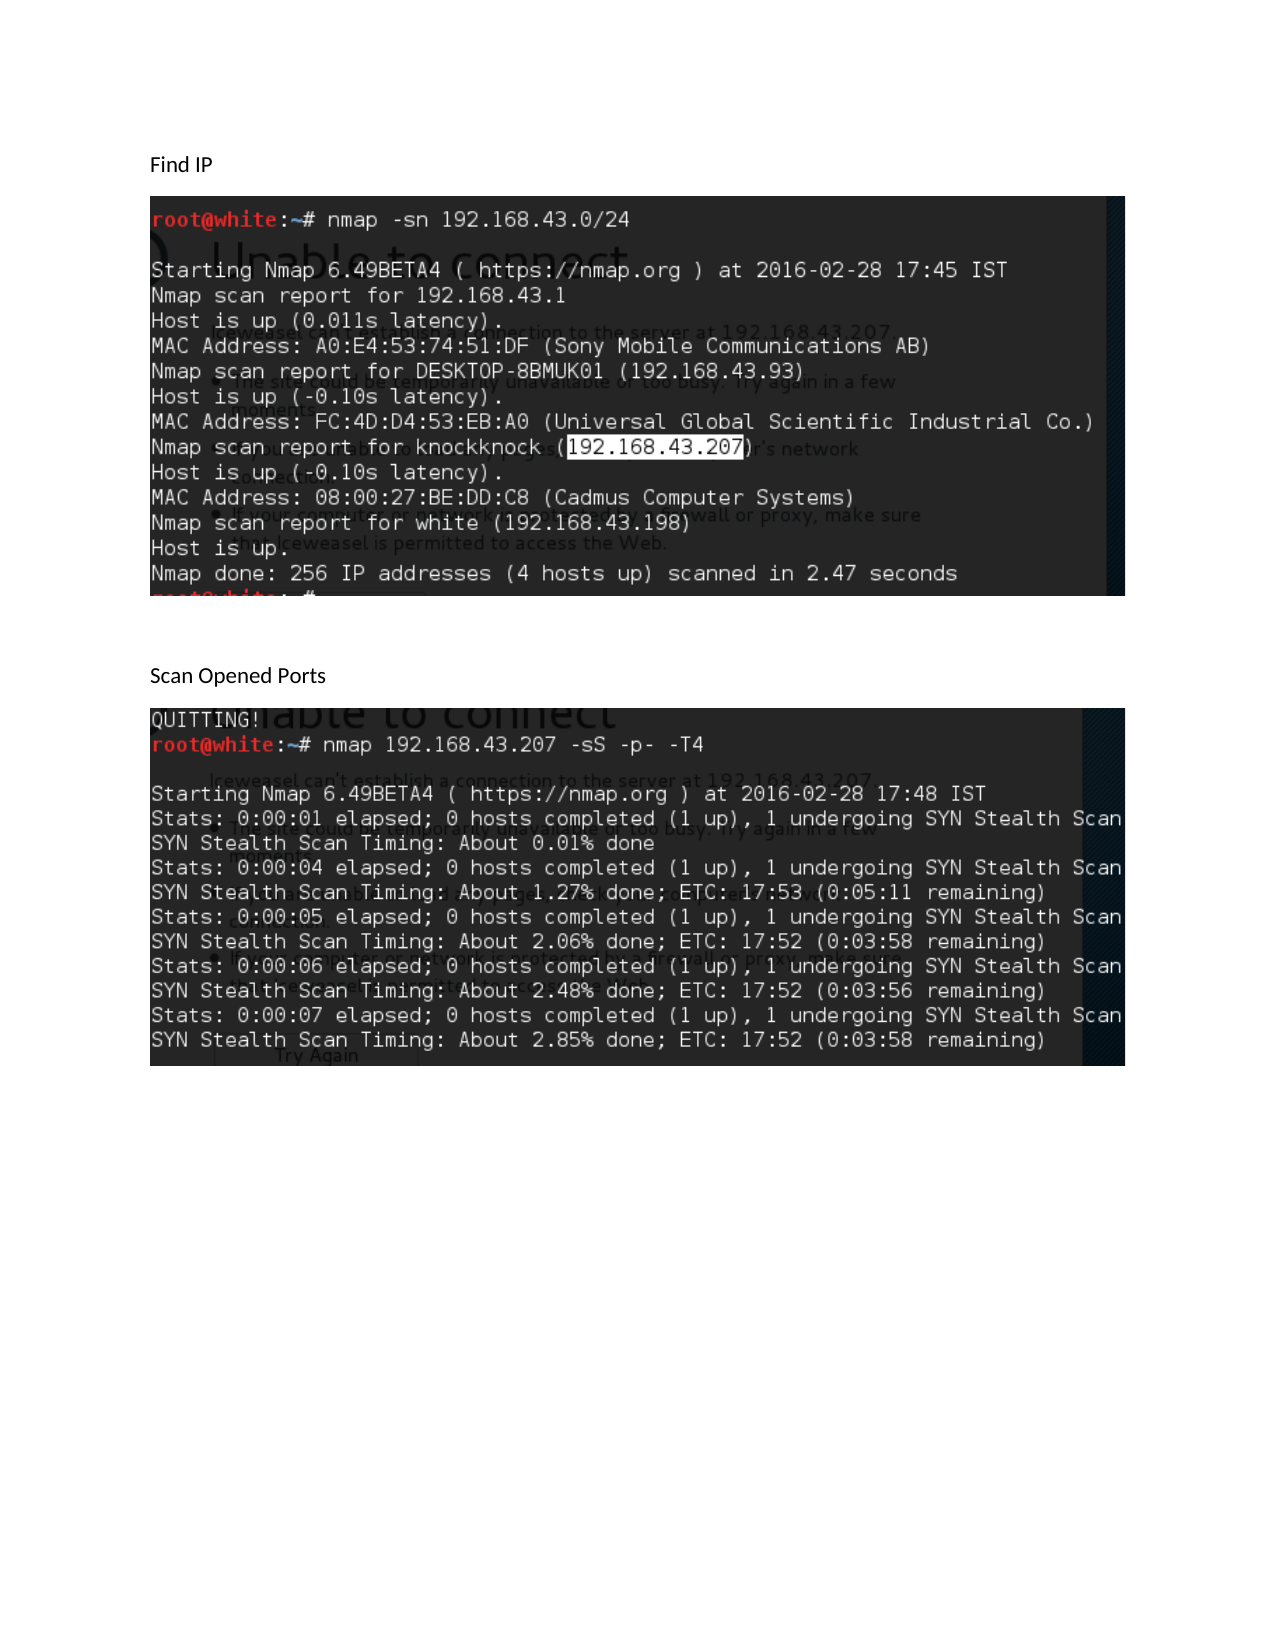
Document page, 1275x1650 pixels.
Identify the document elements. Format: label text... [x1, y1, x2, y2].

picture [150, 708, 1125, 1066]
picture [150, 196, 1125, 596]
text Find IP [150, 150, 1125, 178]
text Scan Opened Ports [150, 661, 1125, 689]
